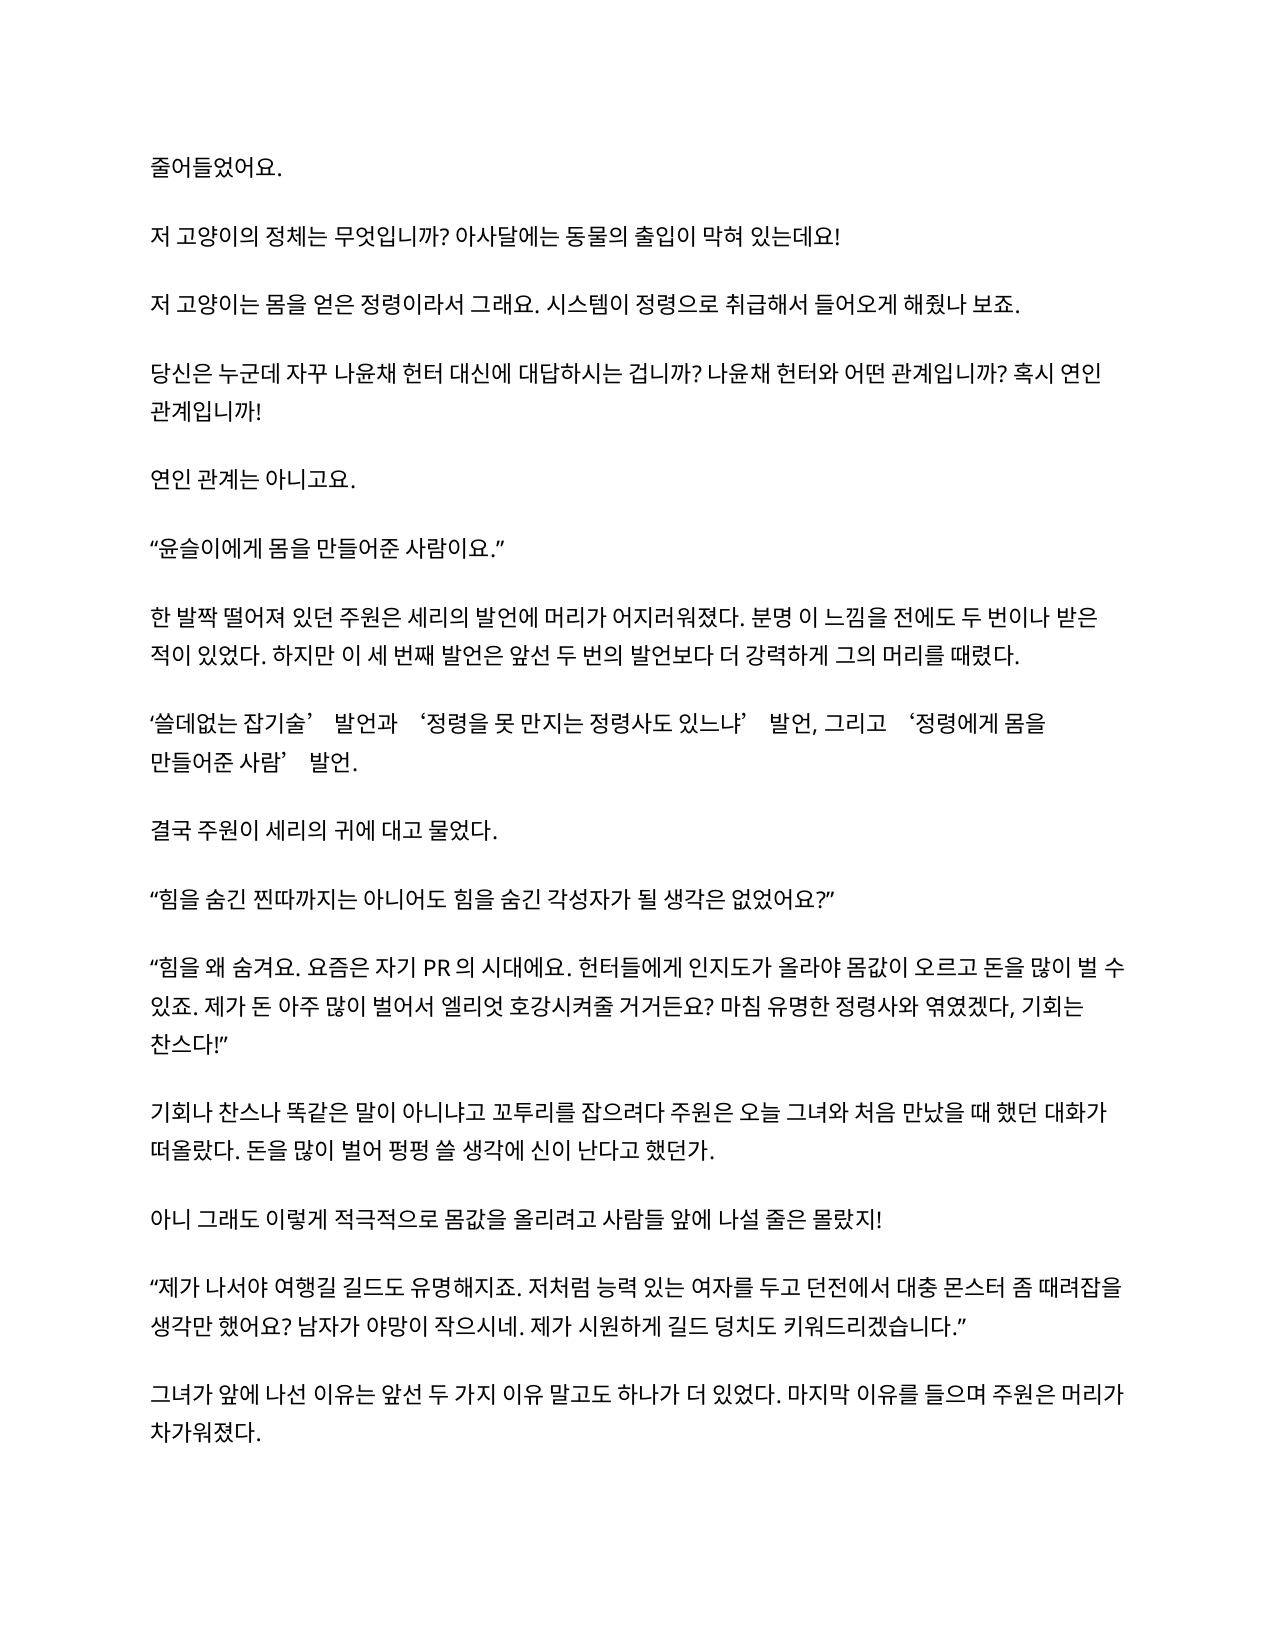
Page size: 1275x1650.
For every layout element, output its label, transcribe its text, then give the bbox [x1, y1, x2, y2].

text “윤슬이에게 몸을 만들어준 사람이요.” [150, 531, 1125, 564]
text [150, 150, 1125, 183]
text 기회나 찬스나 똑같은 말이 아니냐고 꼬투리를 잡으려다 주원은 오늘 그녀와 처음 만났을 때 했던 대화가 떠올랐다. 돈을 많이 벌어 펑펑 쓸 생각에 신이 난다고 했던가. [150, 1095, 1125, 1167]
text 당신은 누군데 자꾸 나윤채 헌터 대신에 대답하시는 겁니까? 나윤채 헌터와 어떤 관계입니까? 혹시 연인 관계입니까! [150, 356, 1125, 427]
text “힘을 왜 숨겨요. 요즘은 자기 PR의 시대에요. 헌터들에게 인지도가 올라야 몸값이 오르고 돈을 많이 벌 수 있죠. 제가 돈 아주 많이 벌어서 엘리엇 호강시켜줄 거거든요? 마침 유명한 정령사와 엮였겠다, 기회는 찬스다!” [150, 950, 1125, 1060]
text 그녀가 앞에 나선 이유는 앞선 두 가지 이유 말고도 하나가 더 있었다. 마지막 이유를 들으며 주원은 머리가 차가워졌다. [150, 1377, 1125, 1449]
text “힘을 숨긴 찐따까지는 아니어도 힘을 숨긴 각성자가 될 생각은 없었어요?” [150, 882, 1125, 915]
text 저 고양이의 정체는 무엇입니까? 아사달에는 동물의 출입이 막혀 있는데요! [150, 218, 1125, 252]
text “제가 나서야 여행길 길드도 유명해지죠. 저처럼 능력 있는 여자를 두고 던전에서 대충 몬스터 좀 때려잡을 생각만 했어요? 남자가 야망이 작으시네. 제가 시원하게 길드 덩치도 키워드리겠습니다.” [150, 1270, 1125, 1342]
text 한 발짝 떨어져 있던 주원은 세리의 발언에 머리가 어지러워졌다. 분명 이 느낌을 전에도 두 번이나 받은 적이 있었다. 하지만 이 세 번째 발언은 앞선 두 번의 발언보다 더 강력하게 그의 머리를 때렸다. [150, 599, 1125, 671]
text 저 고양이는 몸을 얻은 정령이라서 그래요. 시스템이 정령으로 취급해서 들어오게 해줬나 보죠. [150, 287, 1125, 320]
text 결국 주원이 세리의 귀에 대고 물었다. [150, 813, 1125, 846]
text 연인 관계는 아니고요. [150, 462, 1125, 496]
text ‘쓸데없는 잡기술’ 발언과 ‘정령을 못 만지는 정령사도 있느냐’ 발언, 그리고 ‘정령에게 몸을 만들어준 사람’ 발언. [150, 706, 1125, 778]
text 아니 그래도 이렇게 적극적으로 몸값을 올리려고 사람들 앞에 나설 줄은 몰랐지! [150, 1202, 1125, 1235]
